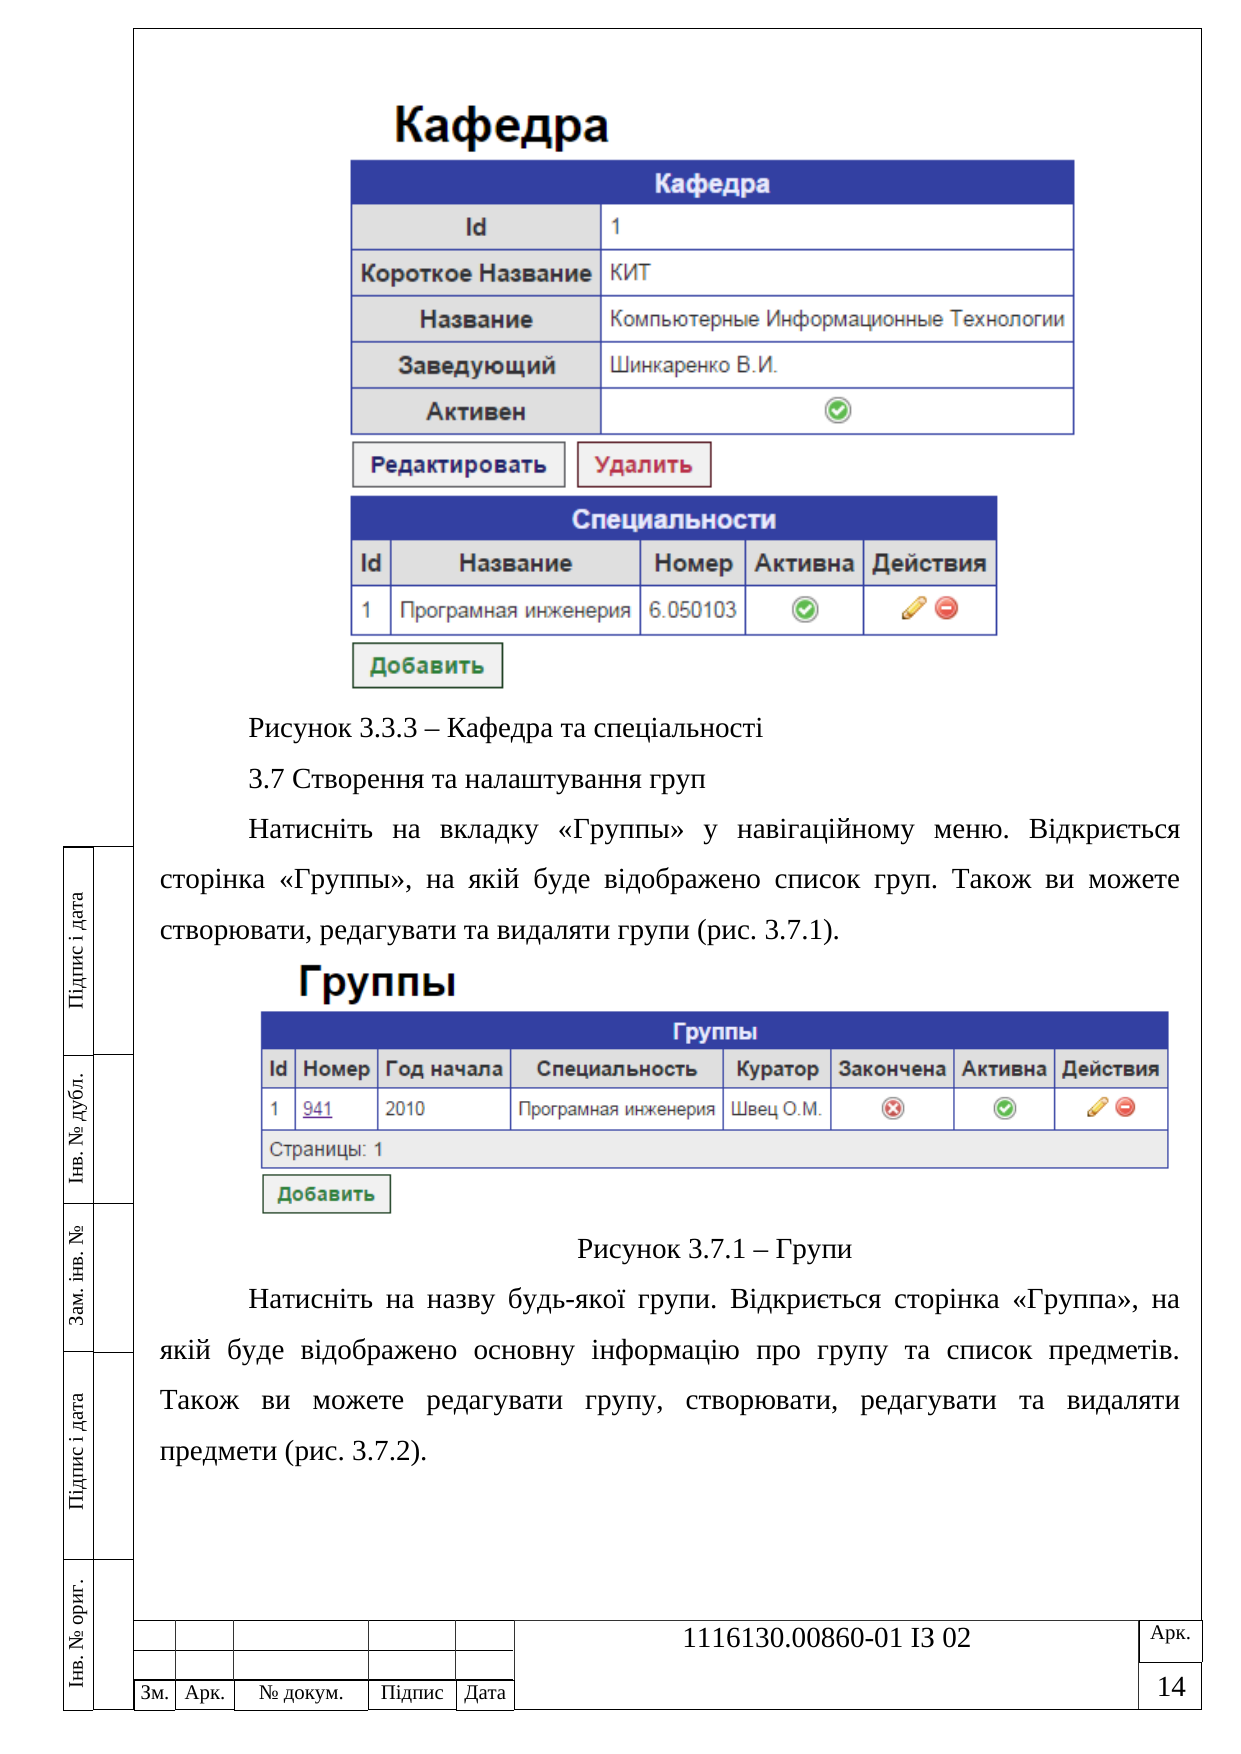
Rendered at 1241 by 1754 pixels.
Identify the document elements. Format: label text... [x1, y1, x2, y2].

picture [346, 101, 1083, 697]
text 3.7 Створення та налаштування груп [159, 761, 1181, 794]
text Рисунок 3.7.1 – Групи [159, 1231, 1181, 1265]
text Натисніть на вкладку «Группы» у навігаційному меню. Відкриється сторінка «Группы», на якій буде відображено список груп. Також ви можете створювати, редагувати та видаляти групи (рис. 3.7.1). [159, 811, 1181, 945]
text Рисунок 3.3.3 – Кафедра та спеціальності [159, 711, 1181, 744]
text Натисніть на назву будь-якої групи. Відкриється сторінка «Группа», на якій буде відображено основну інформацію про групу та список предметів. Також ви можете редагувати групу, створювати, редагувати та видаляти предмети (рис. 3.7.2). [159, 1282, 1181, 1466]
picture [257, 962, 1173, 1218]
